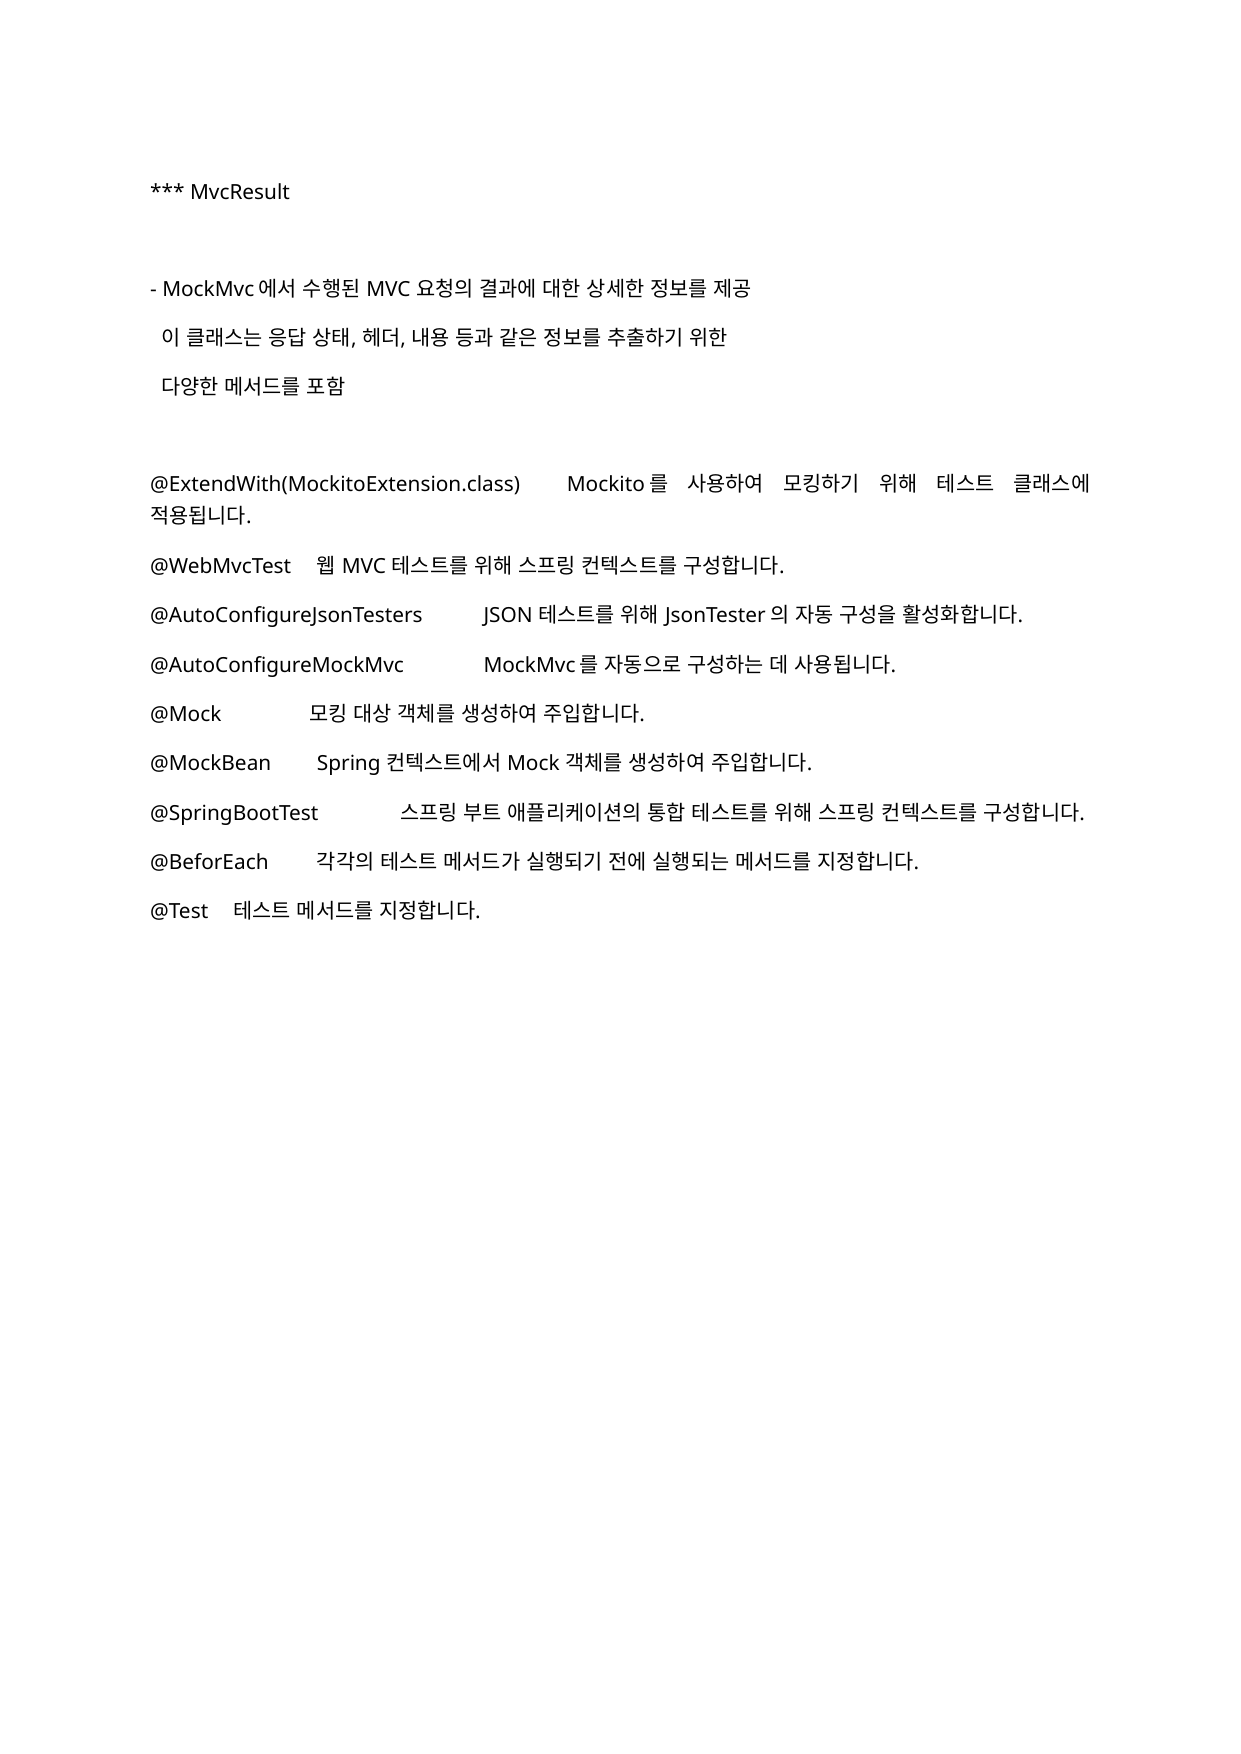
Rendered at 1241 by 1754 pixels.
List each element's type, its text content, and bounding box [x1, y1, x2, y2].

text @Mock 모킹 대상 객체를 생성하여 주입합니다. [150, 697, 1090, 728]
text 이 클래스는 응답 상태, 헤더, 내용 등과 같은 정보를 추출하기 위한 [150, 321, 1090, 351]
text @AutoConfigureJsonTesters JSON 테스트를 위해 JsonTester의 자동 구성을 활성화합니다. [150, 598, 1090, 629]
text @MockBean Spring 컨텍스트에서 Mock 객체를 생성하여 주입합니다. [150, 747, 1090, 777]
text *** MvcResult [150, 177, 1090, 206]
text @SpringBootTest 스프링 부트 애플리케이션의 통합 테스트를 위해 스프링 컨텍스트를 구성합니다. [150, 796, 1090, 826]
text @ExtendWith(MockitoExtension.class) Mockito를 사용하여 모킹하기 위해 테스트 클래스에 적용됩니다. [150, 467, 1090, 530]
text - MockMvc에서 수행된 MVC 요청의 결과에 대한 상세한 정보를 제공 [150, 272, 1090, 302]
text @Test 테스트 메서드를 지정합니다. [150, 895, 1090, 925]
text @WebMvcTest 웹 MVC 테스트를 위해 스프링 컨텍스트를 구성합니다. [150, 549, 1090, 579]
text @AutoConfigureMockMvc MockMvc를 자동으로 구성하는 데 사용됩니다. [150, 648, 1090, 678]
text 다양한 메서드를 포함 [150, 371, 1090, 401]
text @BeforEach 각각의 테스트 메서드가 실행되기 전에 실행되는 메서드를 지정합니다. [150, 845, 1090, 876]
